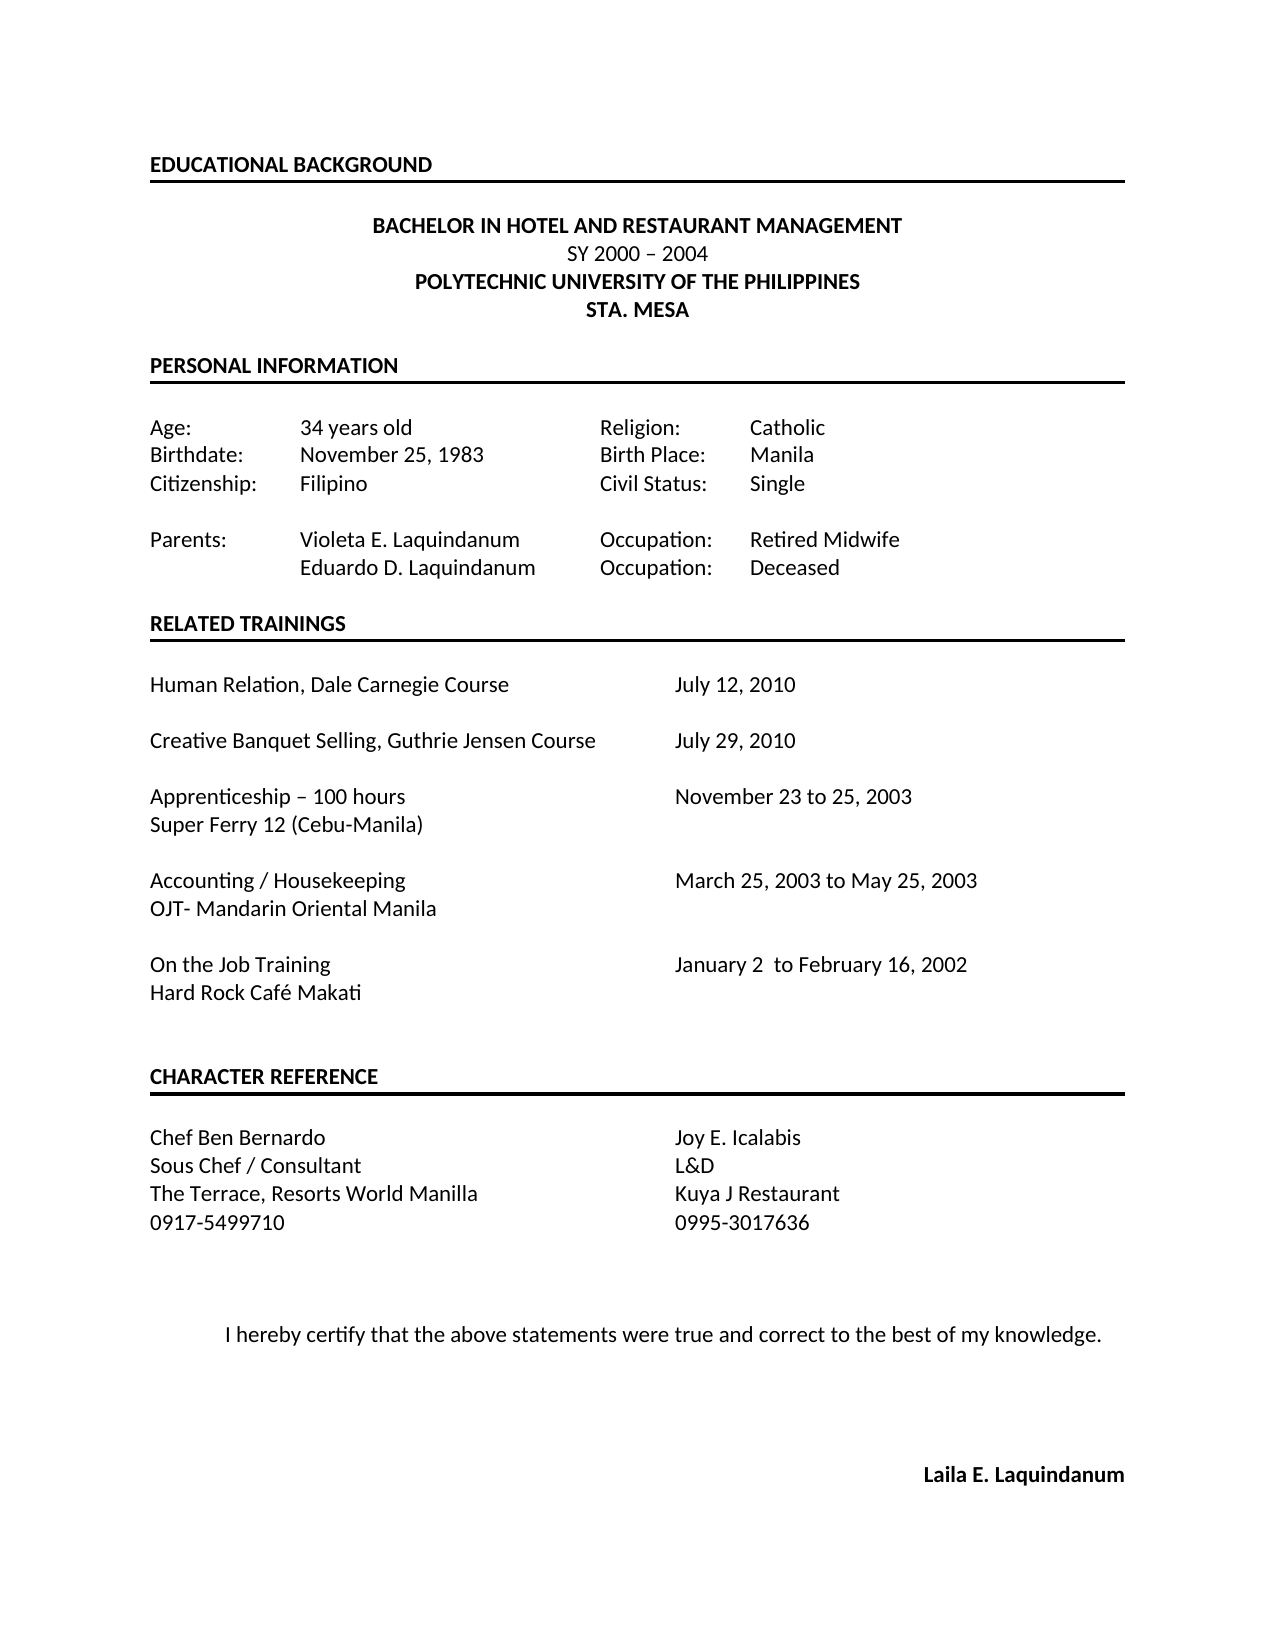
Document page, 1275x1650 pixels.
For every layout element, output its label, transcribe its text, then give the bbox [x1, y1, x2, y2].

text SY 2000 – 2004 [150, 239, 1125, 267]
text Parents: Violeta E. Laquindanum Occupation: Retired Midwife [150, 525, 1125, 553]
text OJT- Mandarin Oriental Manila [150, 894, 1125, 922]
text Age: 34 years old Religion: Catholic [150, 413, 1125, 441]
text Accounting / Housekeeping March 25, 2003 to May 25, 2003 [150, 866, 1125, 894]
text Creative Banquet Selling, Guthrie Jensen Course July 29, 2010 [150, 726, 1125, 754]
text RELATED TRAININGS [150, 609, 1125, 639]
text Citizenship: Filipino Civil Status: Single [150, 469, 1125, 497]
text Birthdate: November 25, 1983 Birth Place: Manila [150, 441, 1125, 469]
text BACHELOR IN HOTEL AND RESTAURANT MANAGEMENT [150, 211, 1125, 239]
text Human Relation, Dale Carnegie Course July 12, 2010 [150, 670, 1125, 698]
text Super Ferry 12 (Cebu-Manila) [150, 810, 1125, 838]
text PERSONAL INFORMATION [150, 351, 1125, 381]
text I hereby certify that the above statements were true and correct to the best of my knowledge. [150, 1320, 1125, 1348]
text EDUCATIONAL BACKGROUND [150, 150, 1125, 180]
text Apprenticeship – 100 hours November 23 to 25, 2003 [150, 782, 1125, 810]
text Laila E. Laquindanum [150, 1460, 1125, 1488]
text 0917-5499710 0995-3017636 [150, 1208, 1125, 1236]
text Chef Ben Bernardo Joy E. Icalabis [150, 1123, 1125, 1152]
text Sous Chef / Consultant L&D [150, 1152, 1125, 1179]
text Eduardo D. Laquindanum Occupation: Deceased [150, 553, 1125, 581]
text The Terrace, Resorts World Manilla Kuya J Restaurant [150, 1179, 1125, 1208]
text On the Job Training January 2 to February 16, 2002 [150, 950, 1125, 978]
text STA. MESA [150, 295, 1125, 323]
text POLYTECHNIC UNIVERSITY OF THE PHILIPPINES [150, 267, 1125, 295]
text CHARACTER REFERENCE [150, 1062, 1125, 1092]
text Hard Rock Café Makati [150, 978, 1125, 1006]
